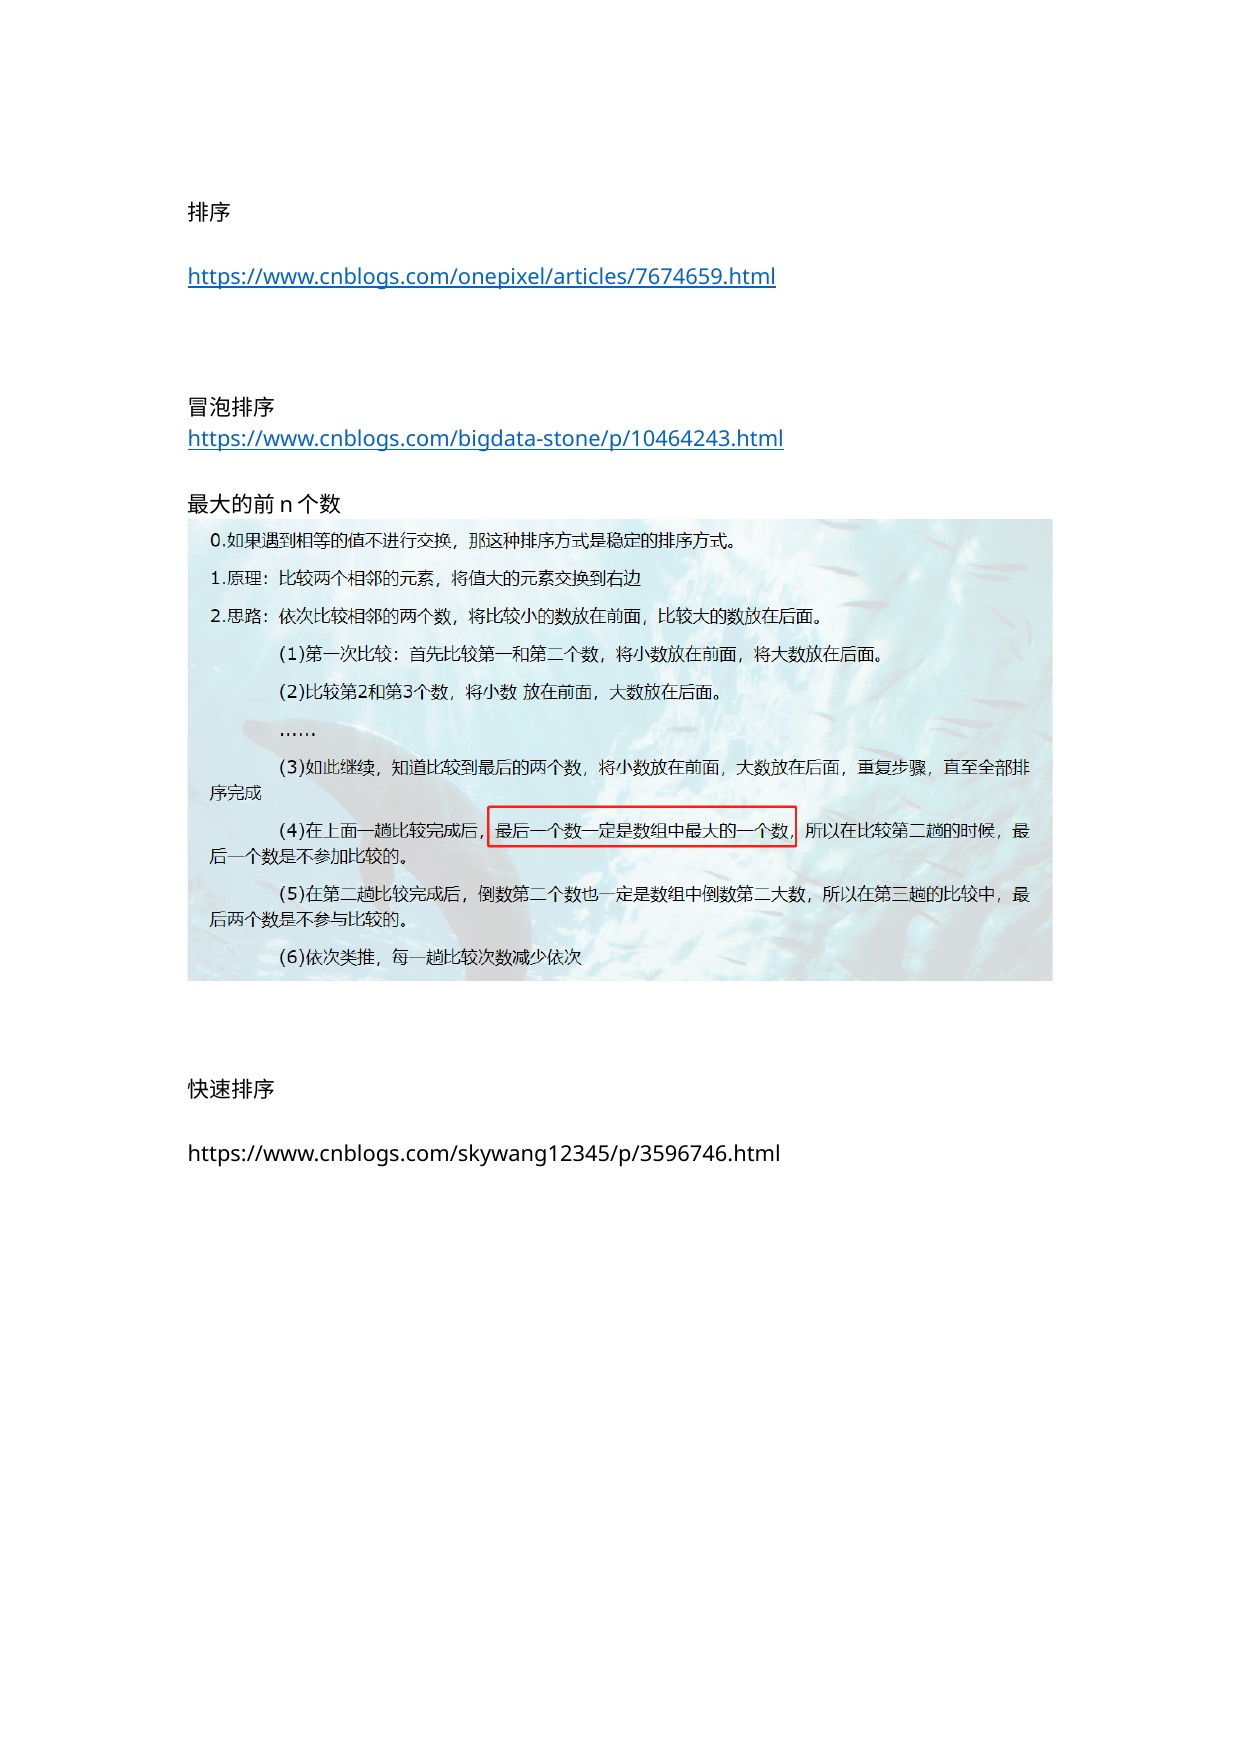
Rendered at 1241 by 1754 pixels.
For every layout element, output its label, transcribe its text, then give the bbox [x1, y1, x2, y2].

text 最大的前n个数 [187, 487, 1053, 519]
text https://www.cnblogs.com/skywang12345/p/3596746.html [187, 1137, 1053, 1169]
text 快速排序 [187, 1072, 1053, 1104]
text https://www.cnblogs.com/onepixel/articles/7674659.html [187, 259, 1053, 292]
text 排序 [187, 194, 1053, 227]
text 冒泡排序 [187, 389, 1053, 422]
picture [187, 519, 1053, 981]
text https://www.cnblogs.com/bigdata-stone/p/10464243.html [187, 422, 1053, 454]
